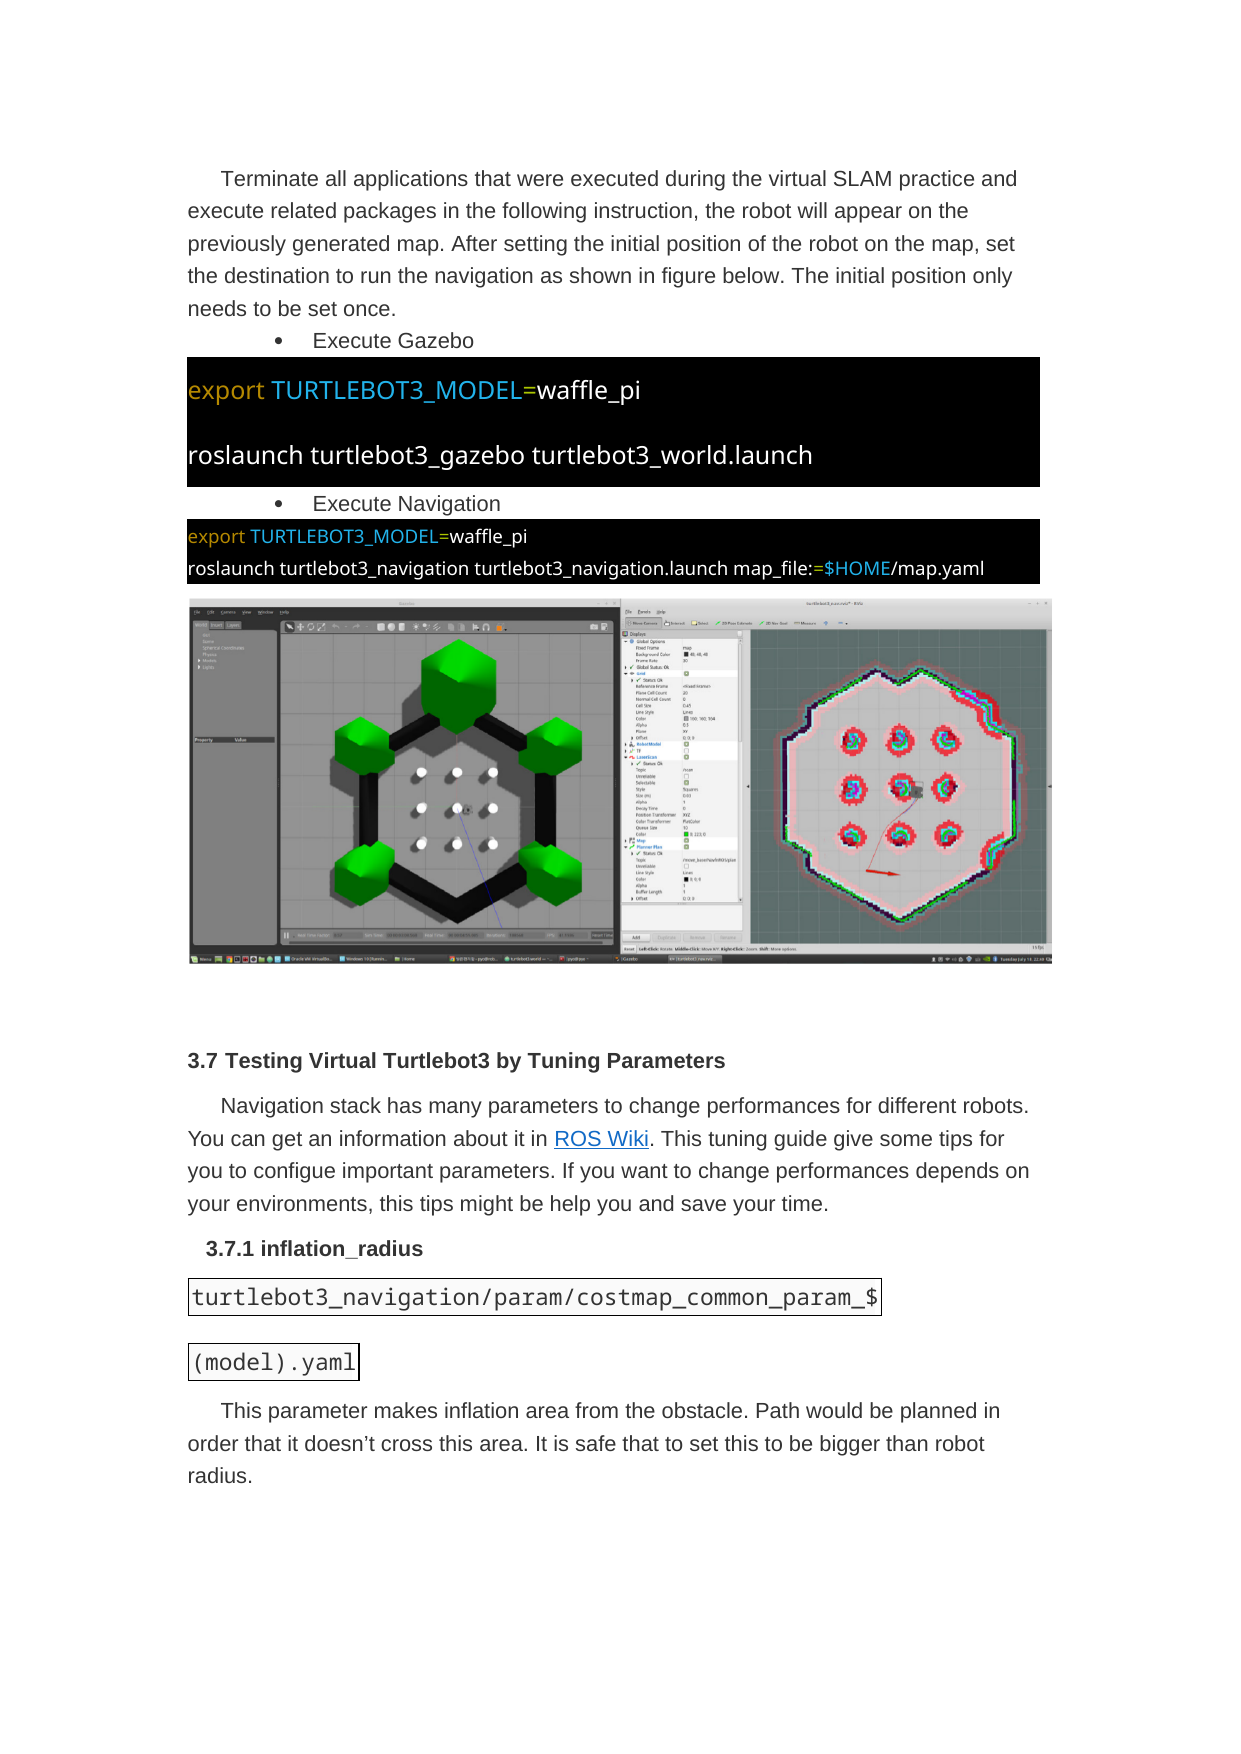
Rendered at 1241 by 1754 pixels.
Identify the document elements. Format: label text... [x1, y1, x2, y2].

text export TURTLEBOT3_MODEL=waffle_pi [187, 519, 1040, 552]
text roslaunch turtlebot3_navigation turtlebot3_navigation.launch map_file:=$HOME/map.yaml [187, 552, 1040, 584]
text roslaunch turtlebot3_gazebo turtlebot3_world.launch [187, 422, 1040, 487]
list Execute Navigation [275, 487, 1040, 519]
text Terminate all applications that were executed during the virtual SLAM practice and execute related packages in the following instruction, the robot will appear on the previously generated map. After setting the initial position of the robot on the map, set the destination to run the navigation as shown in figure below. The initial position only needs to be set once. [187, 162, 1040, 324]
text Navigation stack has many parameters to change performances for different robots. You can get an information about it in ROS Wiki. This tuning guide give some tips for you to configue important parameters. If you want to change performances depends on your environments, this tips might be help you and save your time. [187, 1089, 1040, 1219]
text 3.7.1 inflation_radius [187, 1232, 1040, 1264]
list Testing Virtual Turtlebot3 by Tuning Parameters [187, 1044, 1040, 1077]
text This parameter makes inflation area from the obstacle. Path would be planned in order that it doesn’t cross this area. It is safe that to set this to be bigger than robot radius. [187, 1394, 1040, 1492]
picture [187, 597, 1053, 966]
text turtlebot3_navigation/param/costmap_common_param_$(model).yaml [187, 1264, 1040, 1394]
text export TURTLEBOT3_MODEL=waffle_pi [187, 357, 1040, 422]
list Execute Gazebo [275, 324, 1040, 357]
